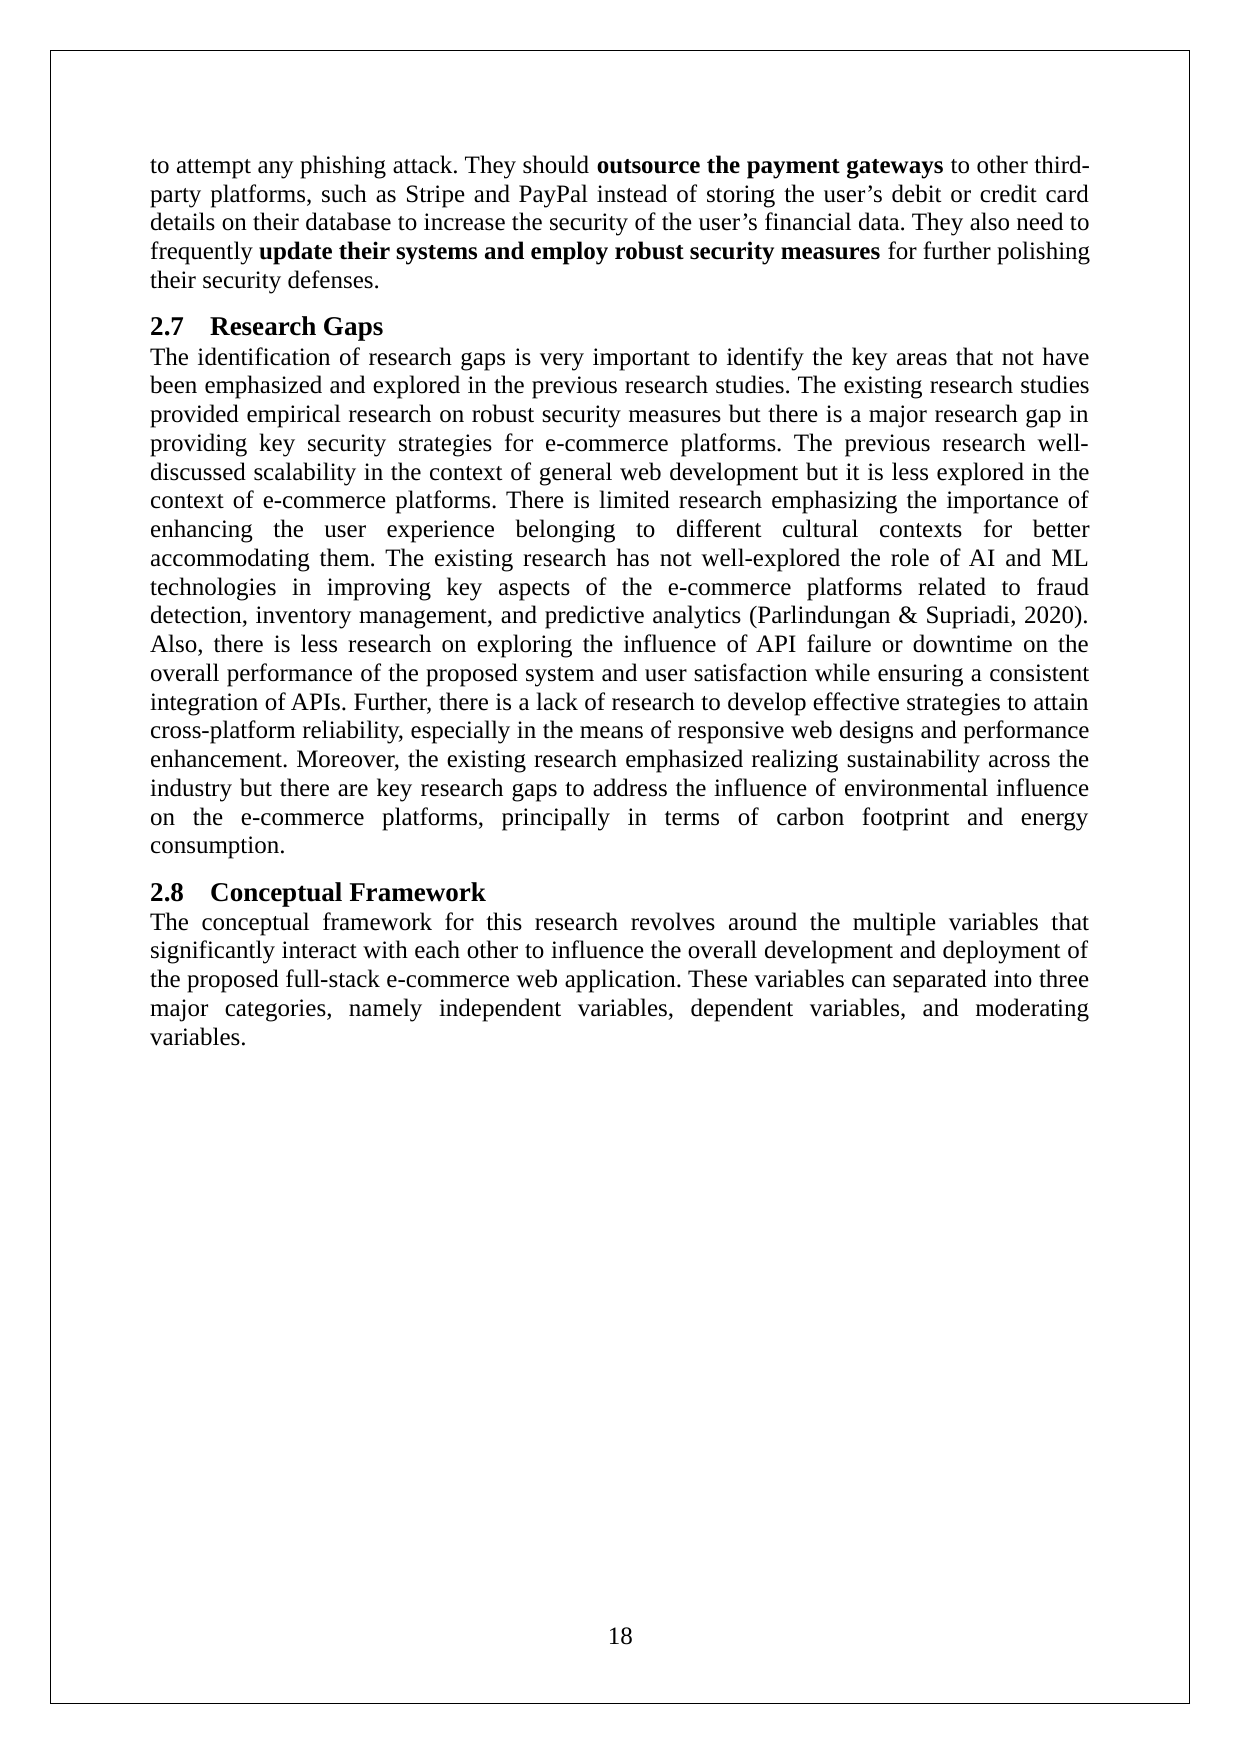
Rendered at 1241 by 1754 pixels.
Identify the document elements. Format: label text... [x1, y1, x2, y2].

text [150, 150, 1090, 294]
subtitle Conceptual Framework [150, 876, 1090, 907]
text The conceptual framework for this research revolves around the multiple variables that significantly interact with each other to influence the overall development and deployment of the proposed full-stack e-commerce web application. These variables can separated into three major categories, namely independent variables, dependent variables, and moderating variables. [150, 907, 1090, 1051]
text The identification of research gaps is very important to identify the key areas that not have been emphasized and explored in the previous research studies. The existing research studies provided empirical research on robust security measures but there is a major research gap in providing key security strategies for e-commerce platforms. The previous research well-discussed scalability in the context of general web development but it is less explored in the context of e-commerce platforms. There is limited research emphasizing the importance of enhancing the user experience belonging to different cultural contexts for better accommodating them. The existing research has not well-explored the role of AI and ML technologies in improving key aspects of the e-commerce platforms related to fraud detection, inventory management, and predictive analytics (Parlindungan & Supriadi, 2020). Also, there is less research on exploring the influence of API failure or downtime on the overall performance of the proposed system and user satisfaction while ensuring a consistent integration of APIs. Further, there is a lack of research to develop effective strategies to attain cross-platform reliability, especially in the means of responsive web designs and performance enhancement. Moreover, the existing research emphasized realizing sustainability across the industry but there are key research gaps to address the influence of environmental influence on the e-commerce platforms, principally in terms of carbon footprint and energy consumption. [150, 342, 1090, 859]
subtitle Research Gaps [150, 310, 1090, 342]
